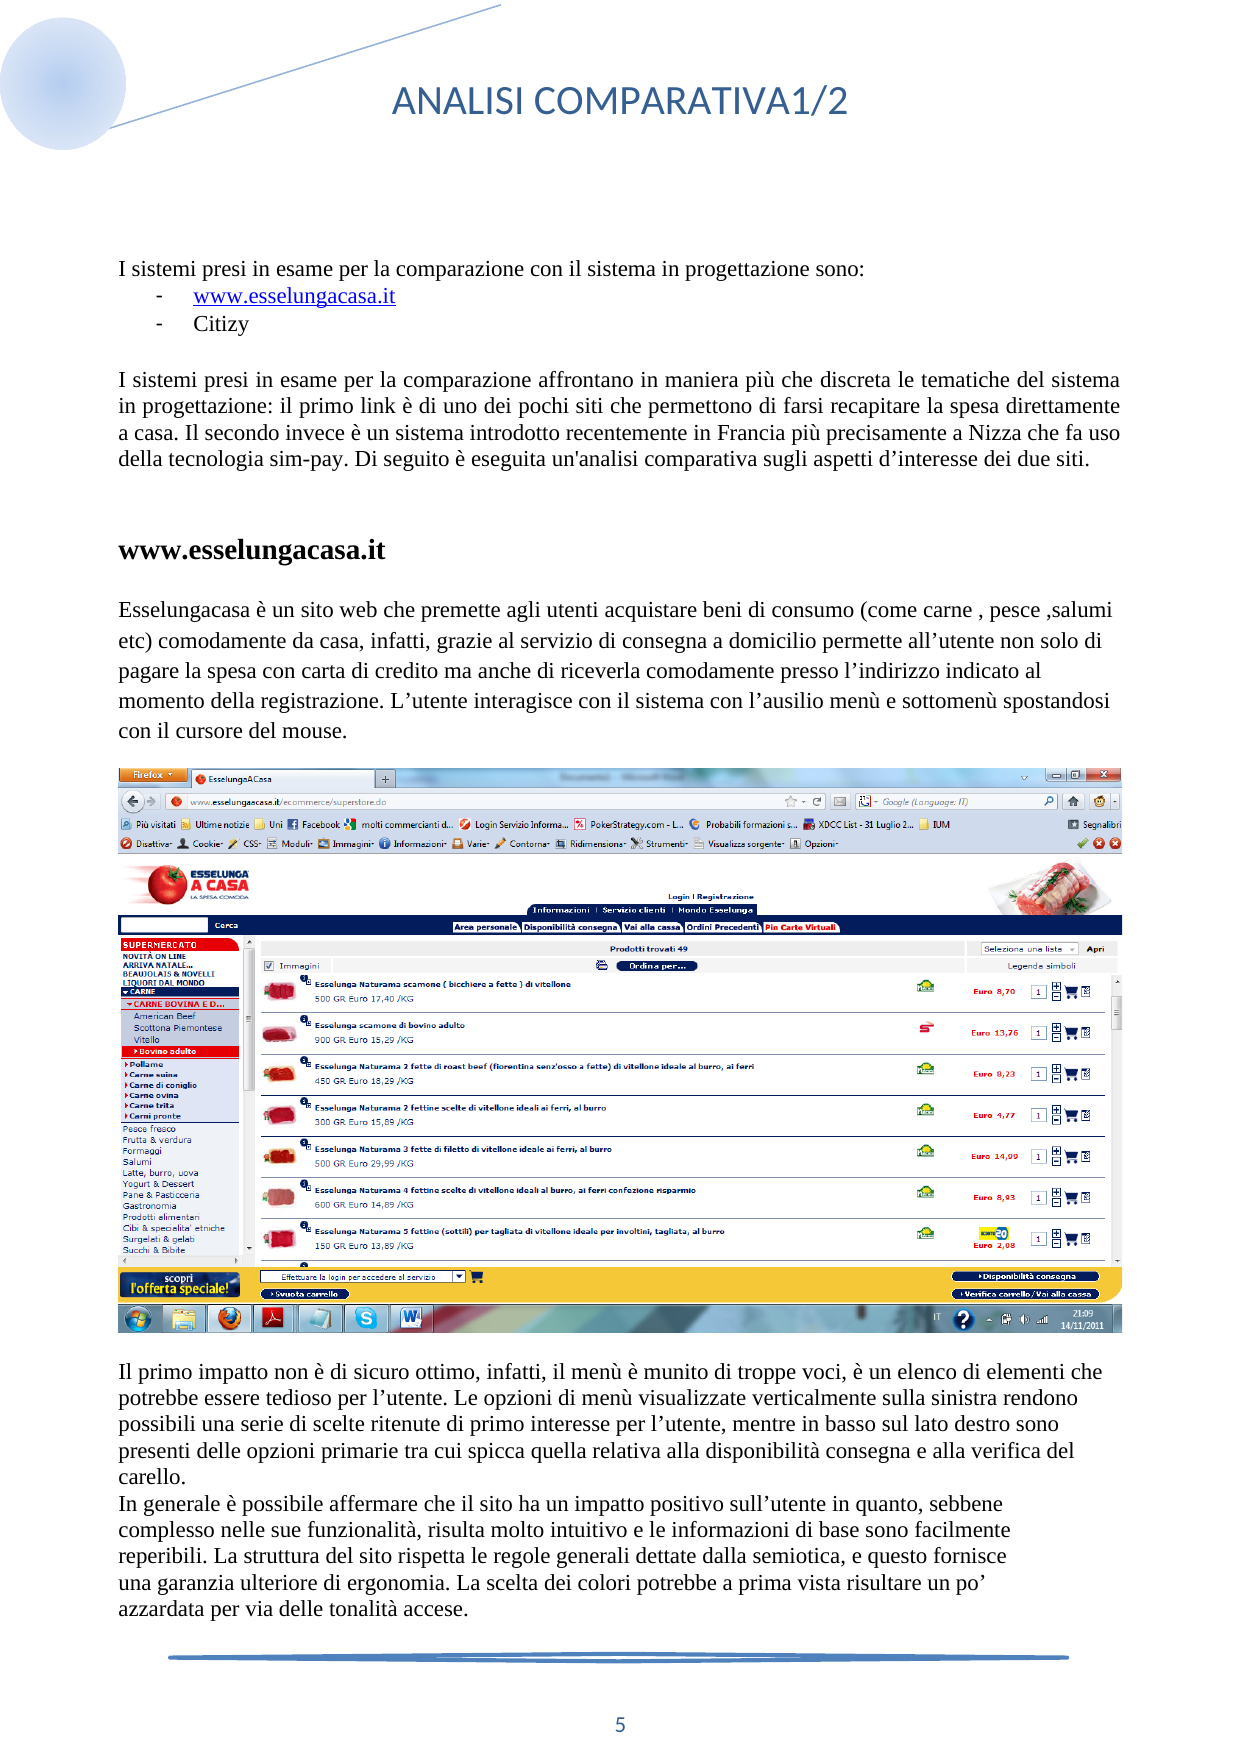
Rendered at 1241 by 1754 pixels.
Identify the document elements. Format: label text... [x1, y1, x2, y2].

text azzardata per via delle tonalità accese. [118, 1595, 1122, 1621]
text complesso nelle sue funzionalità, risulta molto intuitivo e le informazioni di base sono facilmente [118, 1516, 1122, 1542]
text In generale è possibile affermare che il sito ha un impatto positivo sull’utente in quanto, sebbene [118, 1489, 1122, 1516]
text Esselungacasa è un sito web che premette agli utenti acquistare beni di consumo (come carne , pesce ,salumi etc) comodamente da casa, infatti, grazie al servizio di consegna a domicilio permette all’utente non solo di pagare la spesa con carta di credito ma anche di riceverla comodamente presso l’indirizzo indicato al momento della registrazione. L’utente interagisce con il sistema con l’ausilio menù e sottomenù spostandosi con il cursore del mouse. [118, 596, 1122, 744]
picture [118, 768, 1123, 1333]
text reperibili. La struttura del sito rispetta le regole generali dettate dalla semiotica, e questo fornisce [118, 1542, 1122, 1569]
list www.esselungacasa.it [156, 281, 1122, 309]
text una garanzia ulteriore di ergonomia. La scelta dei colori potrebbe a prima vista risultare un po’ [118, 1569, 1122, 1595]
text Il primo impatto non è di sicuro ottimo, infatti, il menù è munito di troppe voci, è un elenco di elementi che potrebbe essere tedioso per l’utente. Le opzioni di menù visualizzate verticalmente sulla sinistra rendono possibili una serie di scelte ritenute di primo interesse per l’utente, mentre in basso sul lato destro sono presenti delle opzioni primarie tra cui spicca quella relativa alla disponibilità consegna e alla verifica del carello. [118, 1358, 1122, 1489]
text I sistemi presi in esame per la comparazione affrontano in maniera più che discreta le tematiche del sistema in progettazione: il primo link è di uno dei pochi siti che permettono di farsi recapitare la spesa direttamente a casa. Il secondo invece è un sistema introdotto recentemente in Francia più precisamente a Nizza che fa uso della tecnologia sim-pay. Di seguito è eseguita un'analisi comparativa sugli aspetti d’interesse dei due siti. [118, 366, 1122, 471]
text www.esselungacasa.it [118, 532, 1122, 566]
text I sistemi presi in esame per la comparazione con il sistema in progettazione sono: [118, 255, 1122, 281]
list Citizy [156, 309, 1122, 337]
